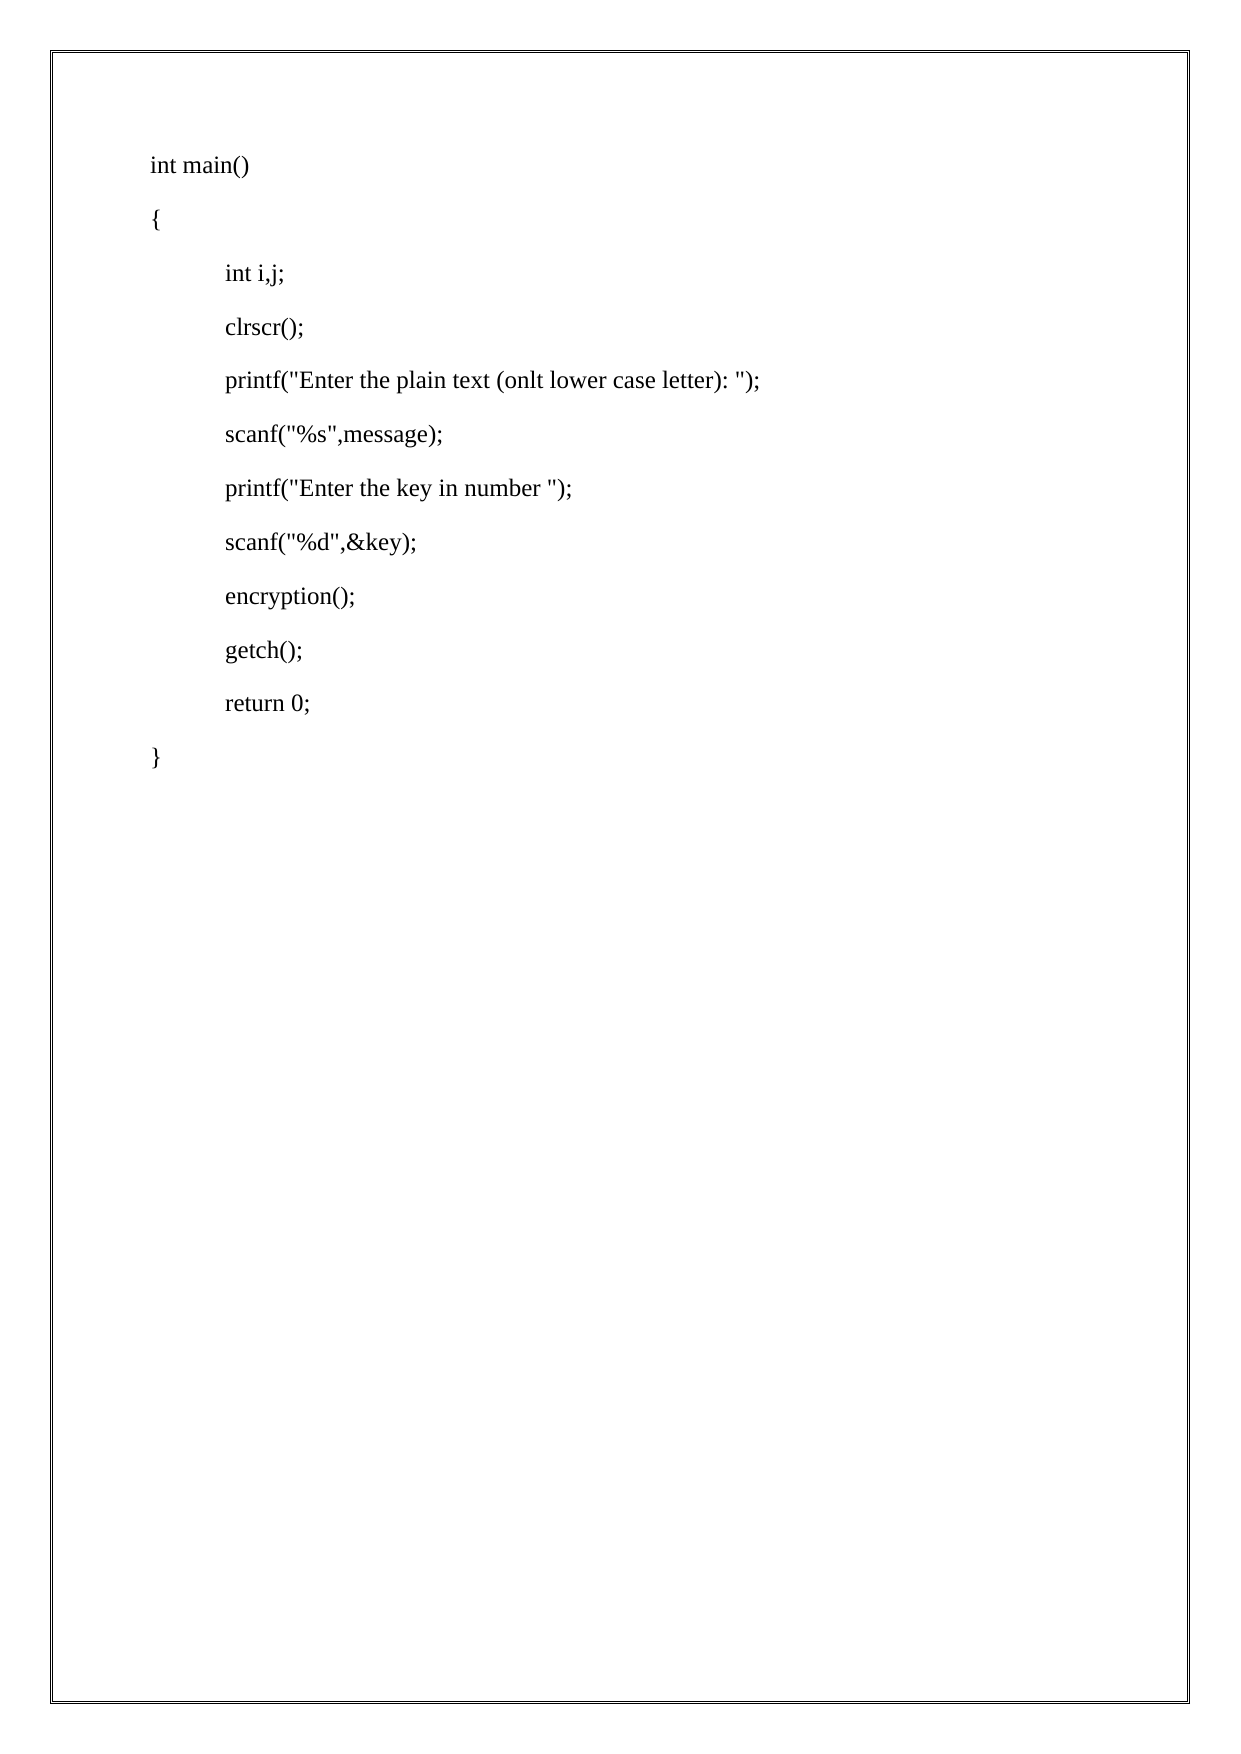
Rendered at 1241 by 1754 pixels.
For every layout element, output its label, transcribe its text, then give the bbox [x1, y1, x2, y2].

text } [150, 742, 1090, 771]
text int main() [150, 150, 1090, 179]
text scanf("%d",&key); [150, 527, 1090, 556]
text return 0; [150, 688, 1090, 717]
text int i,j; [150, 258, 1090, 286]
text printf("Enter the key in number "); [150, 473, 1090, 502]
text clrscr(); [150, 312, 1090, 340]
text scanf("%s",message); [150, 419, 1090, 448]
text encryption(); [150, 581, 1090, 609]
text printf("Enter the plain text (onlt lower case letter): "); [150, 365, 1090, 394]
text getch(); [150, 635, 1090, 663]
text { [150, 204, 1090, 233]
